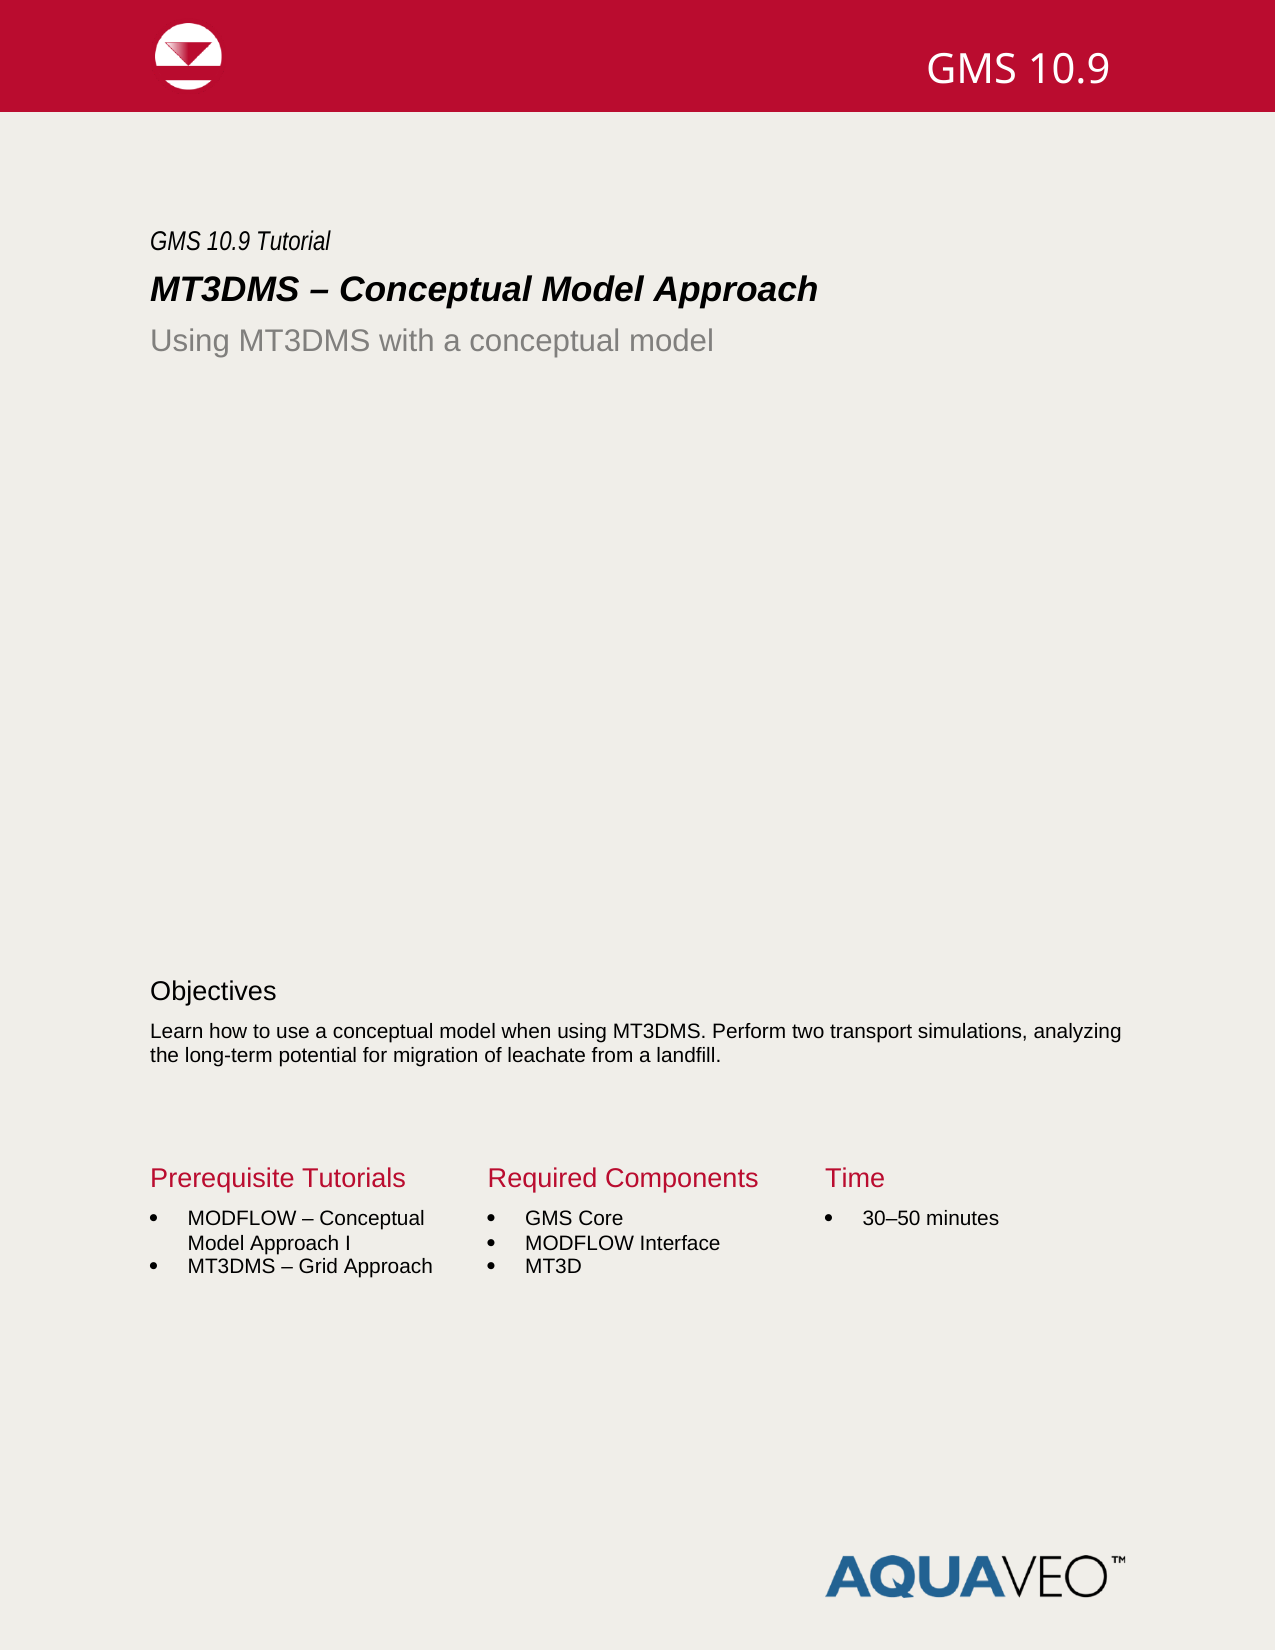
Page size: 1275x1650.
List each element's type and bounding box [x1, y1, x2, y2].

picture [150, 18, 226, 94]
picture [825, 1555, 1125, 1598]
